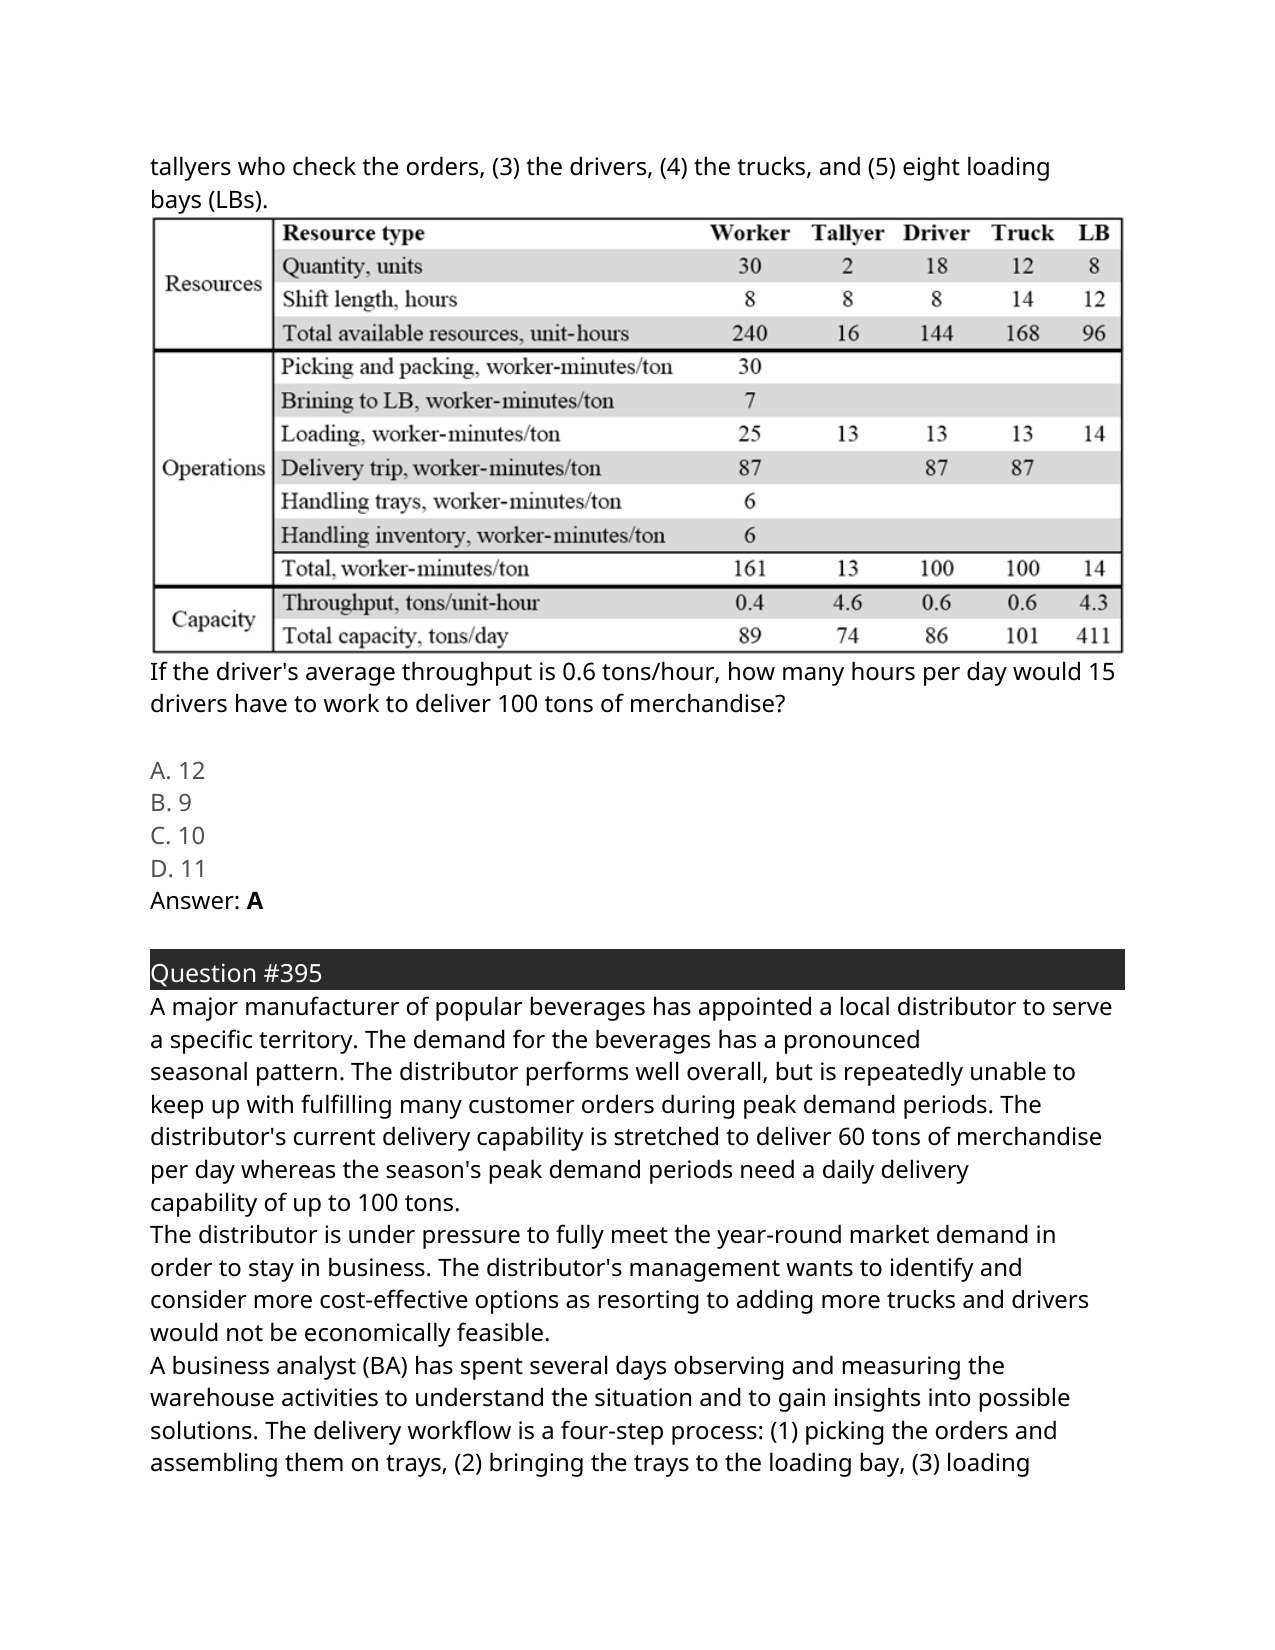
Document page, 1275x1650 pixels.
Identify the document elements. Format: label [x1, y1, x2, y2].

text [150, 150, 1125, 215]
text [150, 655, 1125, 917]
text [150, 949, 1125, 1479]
picture [150, 215, 1125, 655]
